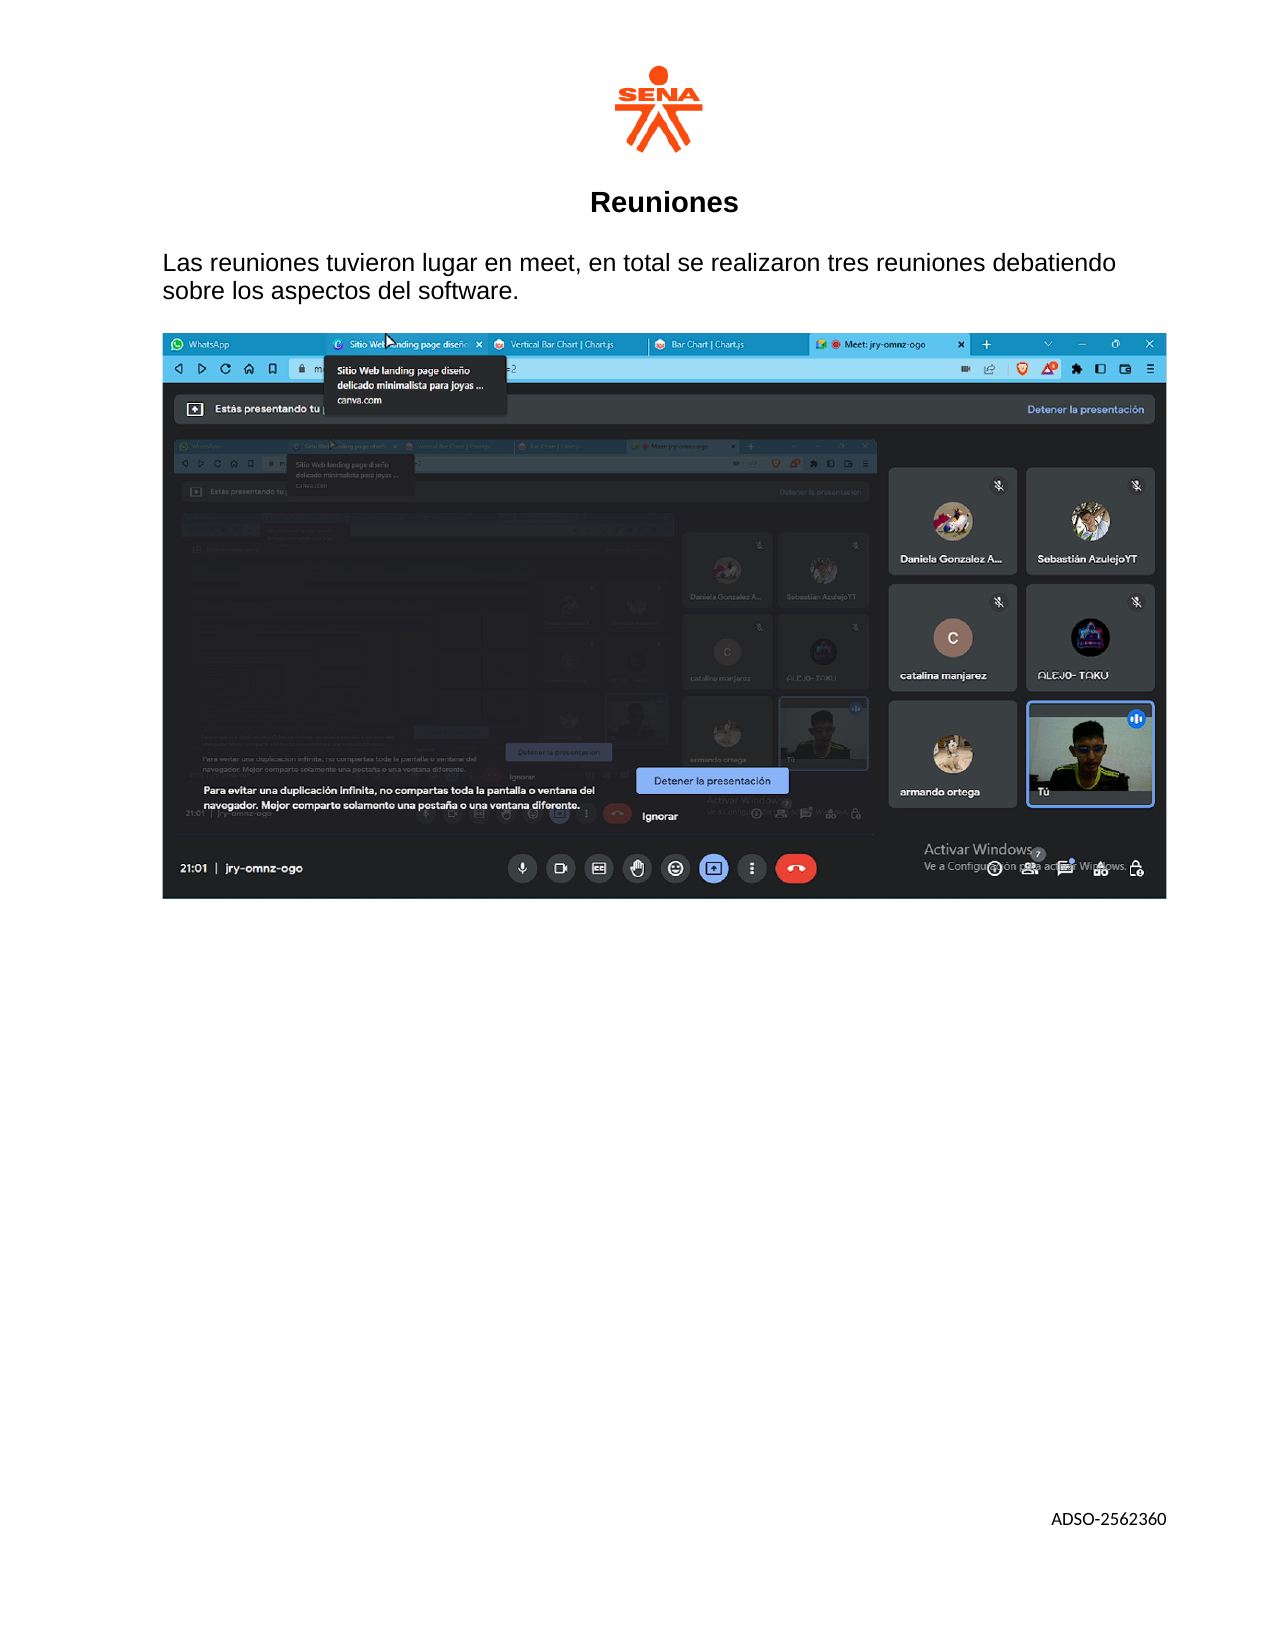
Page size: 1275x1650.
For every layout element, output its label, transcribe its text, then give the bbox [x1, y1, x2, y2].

list Reuniones [162, 185, 1167, 219]
picture [604, 62, 708, 157]
picture [653, 340, 665, 349]
picture [182, 346, 220, 353]
picture [973, 333, 1167, 353]
picture [725, 342, 735, 347]
picture [495, 340, 504, 349]
picture [162, 333, 1167, 899]
picture [566, 342, 578, 347]
picture [673, 341, 684, 347]
list Las reuniones tuvieron lugar en meet, en total se realizaron tres reuniones debatiendo sobre los aspectos del software. [162, 248, 1167, 305]
